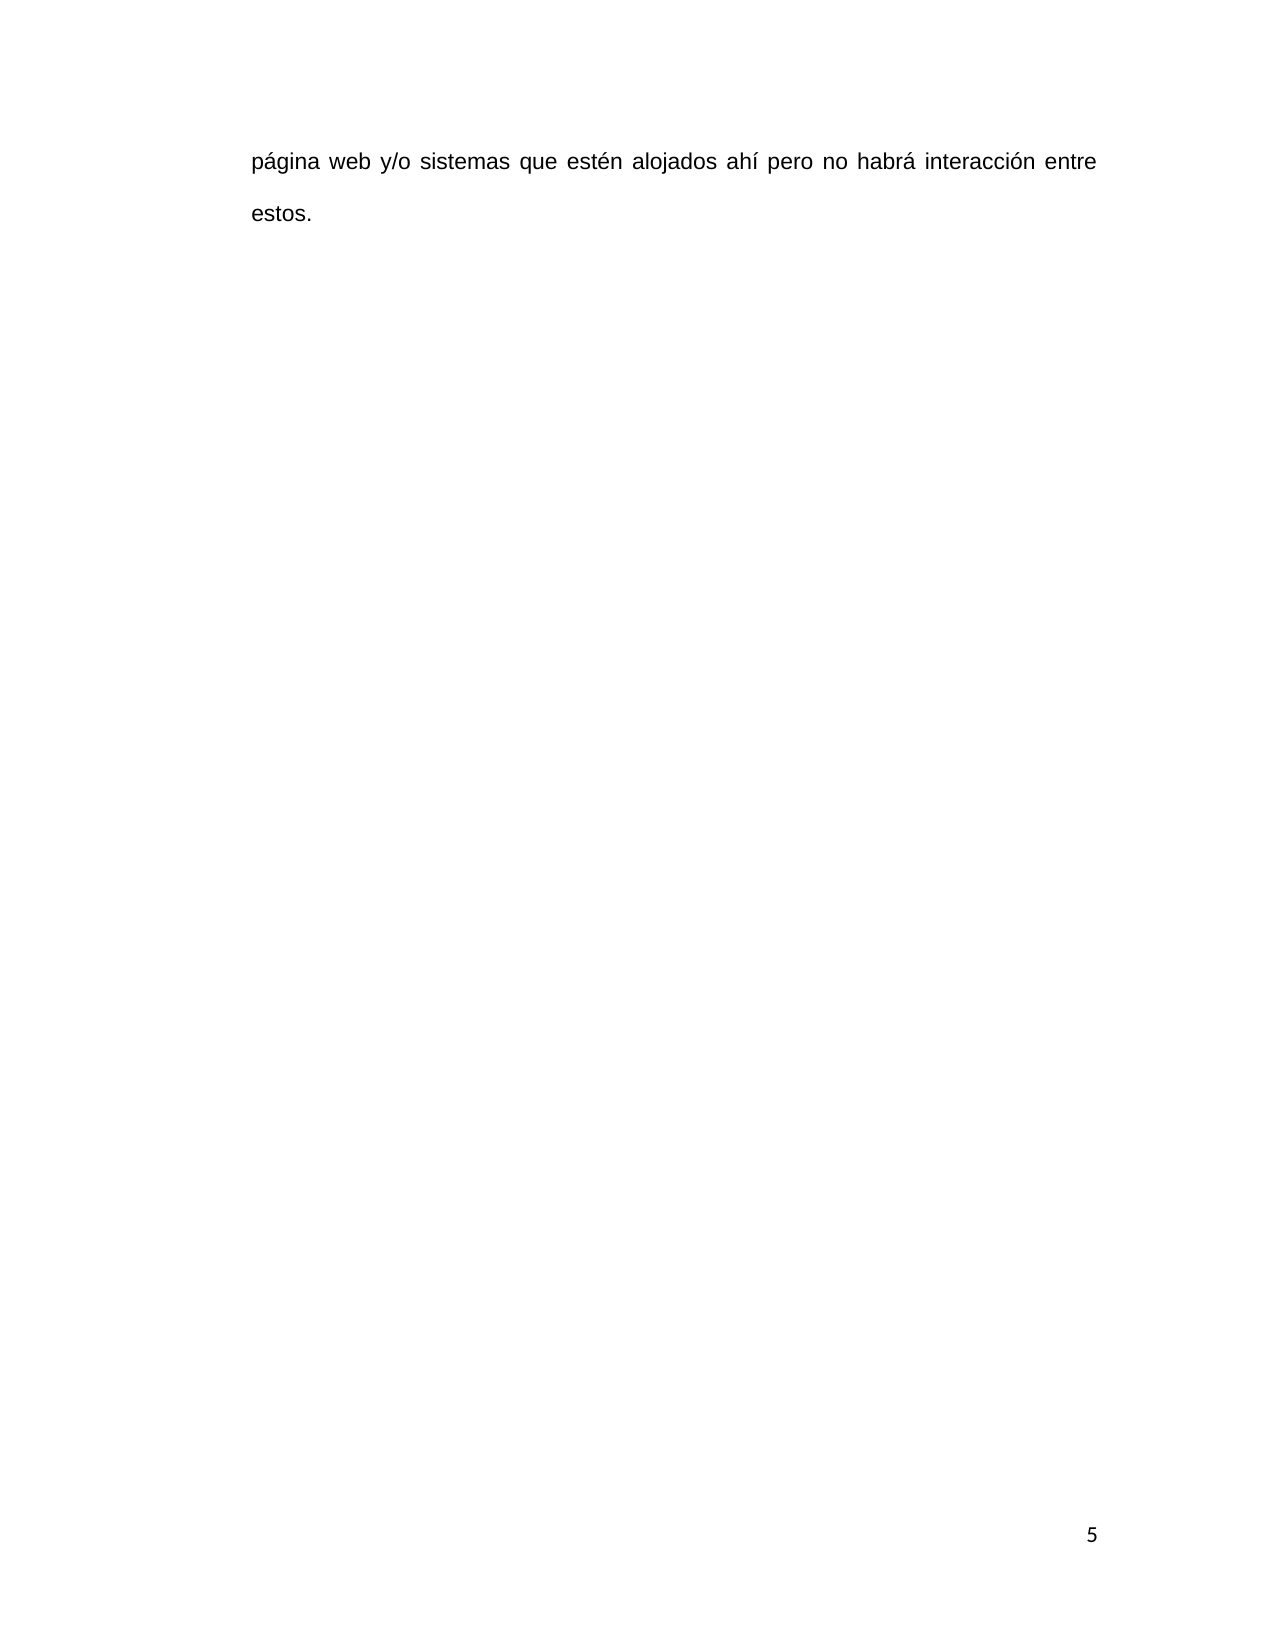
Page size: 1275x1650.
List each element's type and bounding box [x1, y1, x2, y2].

text [251, 148, 1098, 227]
